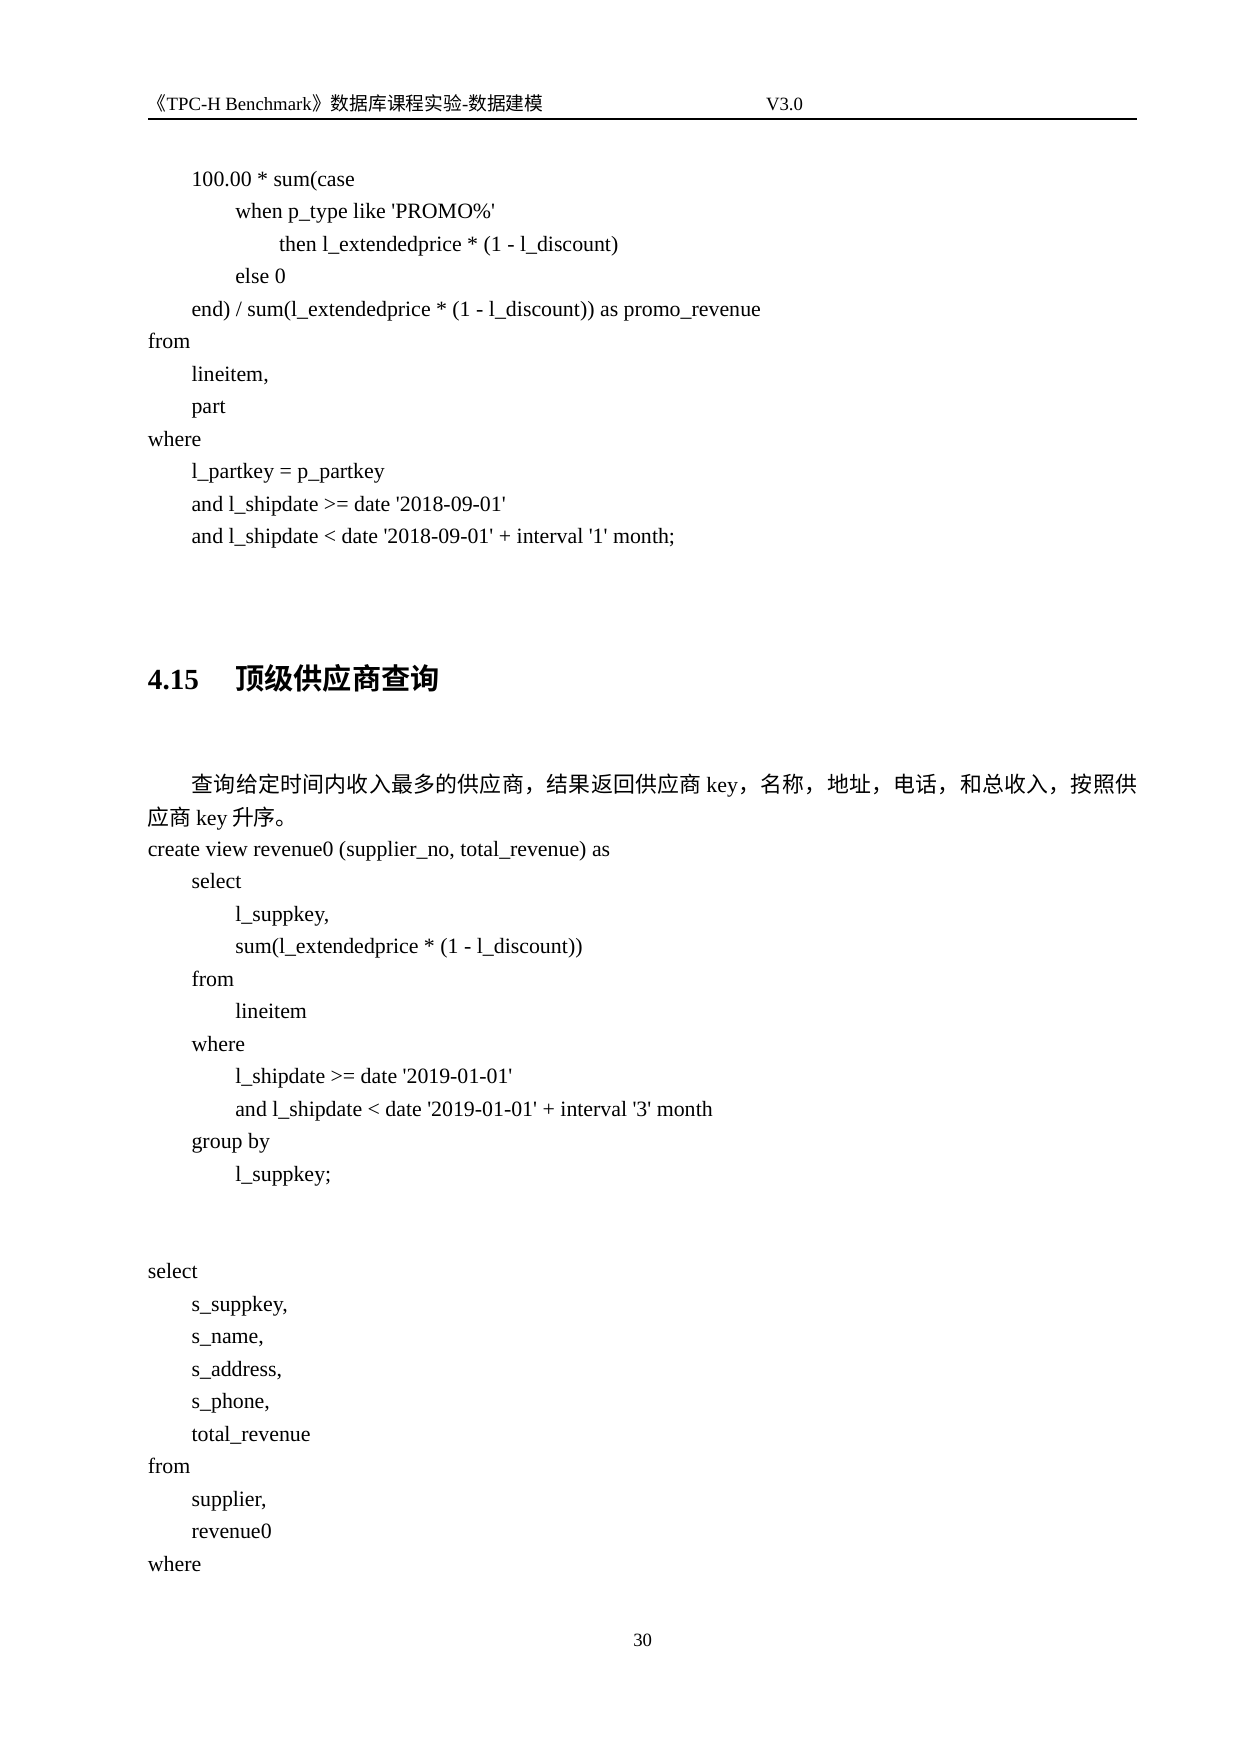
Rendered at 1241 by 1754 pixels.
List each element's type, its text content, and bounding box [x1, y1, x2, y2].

text l_partkey = p_partkey [148, 454, 1137, 487]
text from [148, 324, 1137, 357]
text when p_type like 'PROMO%' [148, 194, 1137, 227]
text where [148, 422, 1137, 454]
text and l_shipdate < date '2018-09-01' + interval '1' month; [148, 519, 1137, 552]
text select [148, 864, 1137, 897]
text s_address, [148, 1352, 1137, 1384]
text l_shipdate >= date '2019-01-01' [148, 1059, 1137, 1092]
text lineitem, [148, 357, 1137, 389]
text 查询给定时间内收入最多的供应商，结果返回供应商key，名称，地址，电话，和总收入，按照供应商key升序。 [148, 767, 1137, 832]
text total_revenue [148, 1417, 1137, 1449]
text and l_shipdate >= date '2018-09-01' [148, 487, 1137, 519]
text select [148, 1254, 1137, 1287]
text supplier, [148, 1482, 1137, 1514]
text s_phone, [148, 1384, 1137, 1417]
text l_suppkey, [148, 897, 1137, 929]
text from [148, 962, 1137, 994]
text revenue0 [148, 1514, 1137, 1547]
text else 0 [148, 259, 1137, 292]
text s_name, [148, 1319, 1137, 1352]
text from [148, 1449, 1137, 1482]
text and l_shipdate < date '2019-01-01' + interval '3' month [148, 1092, 1137, 1124]
text where [148, 1547, 1137, 1579]
text 100.00 * sum(case [148, 162, 1137, 194]
text create view revenue0 (supplier_no, total_revenue) as [148, 832, 1137, 864]
text lineitem [148, 994, 1137, 1027]
text group by [148, 1124, 1137, 1157]
text s_suppkey, [148, 1287, 1137, 1319]
subtitle 顶级供应商查询 [148, 644, 1137, 709]
text l_suppkey; [148, 1157, 1137, 1189]
text then l_extendedprice * (1 - l_discount) [148, 227, 1137, 259]
text sum(l_extendedprice * (1 - l_discount)) [148, 929, 1137, 962]
text where [148, 1027, 1137, 1059]
text end) / sum(l_extendedprice * (1 - l_discount)) as promo_revenue [148, 292, 1137, 324]
text part [148, 389, 1137, 422]
